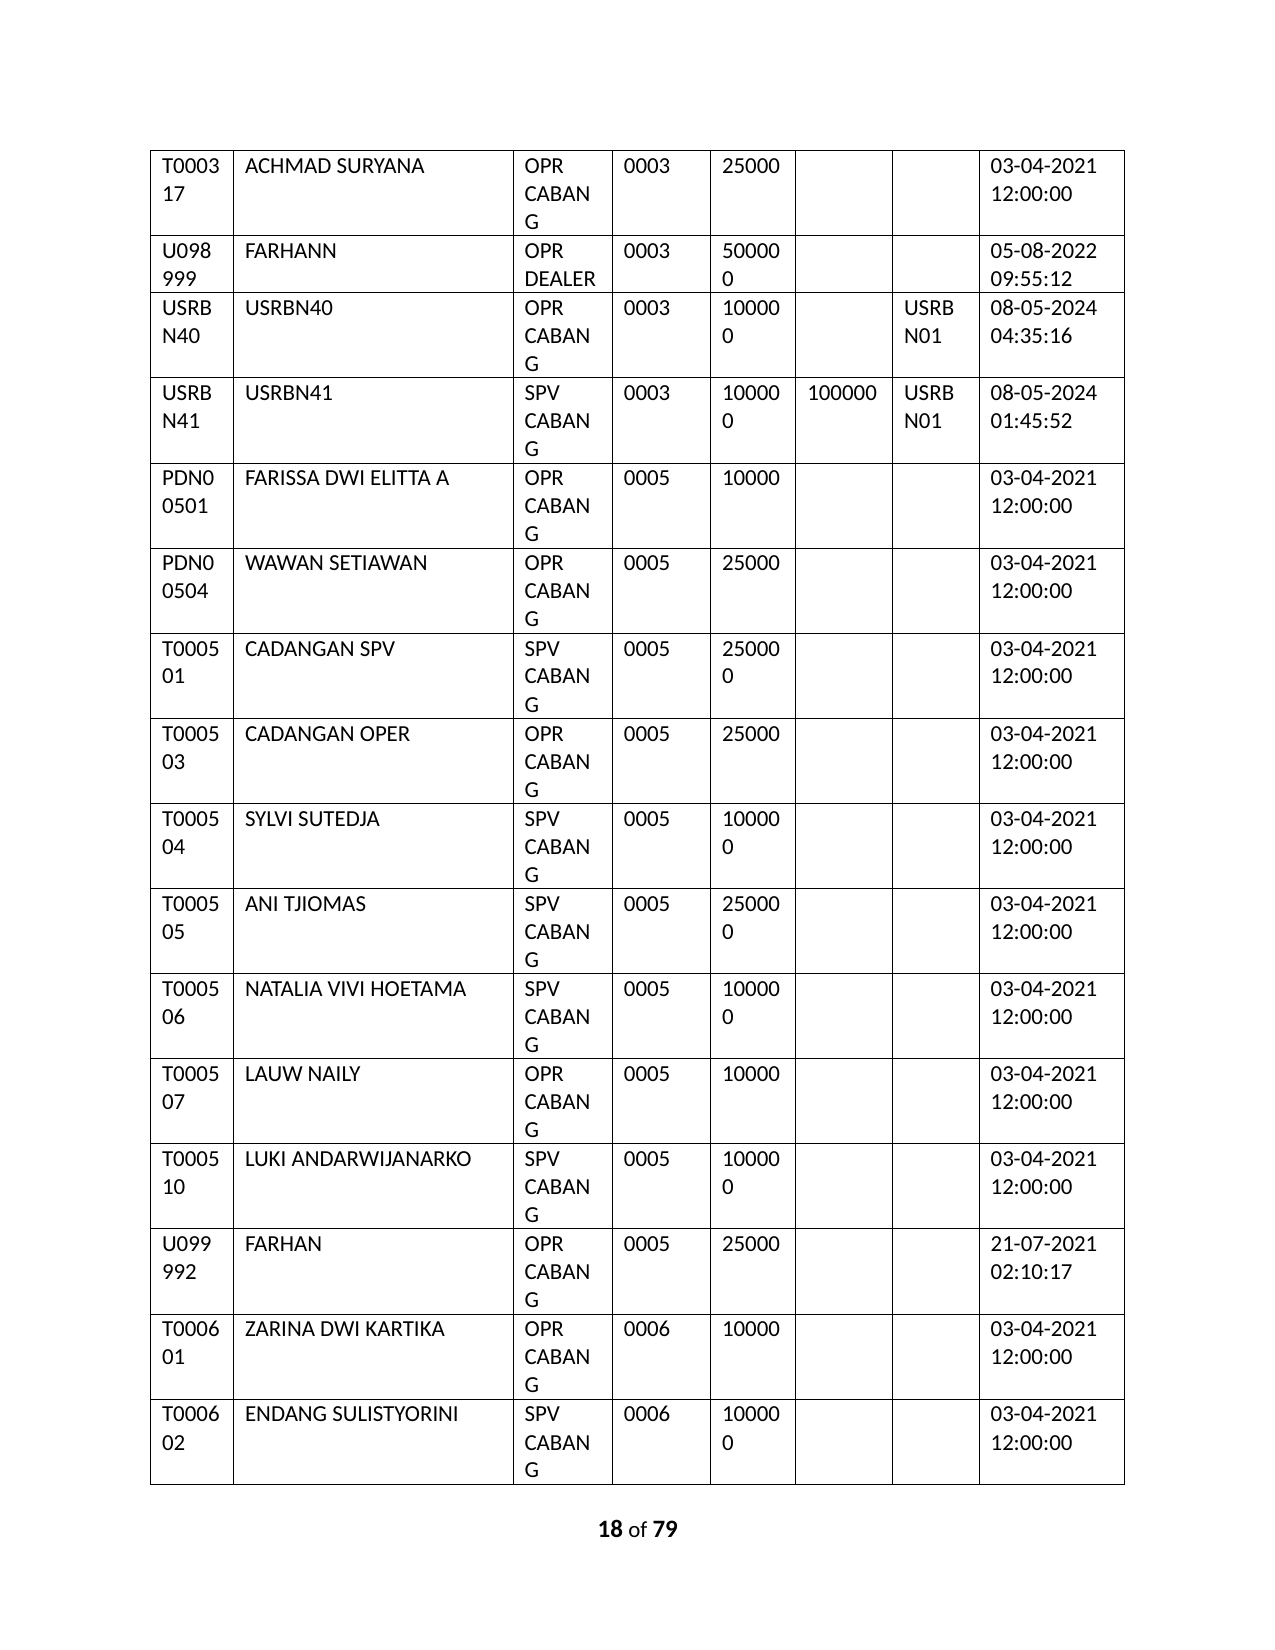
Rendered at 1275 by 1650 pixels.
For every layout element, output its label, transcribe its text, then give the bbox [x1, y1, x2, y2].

table_cell 250000 [711, 889, 795, 973]
table_cell USRBN01 [893, 378, 979, 462]
table_cell 0005 [613, 549, 710, 633]
table_cell T000510 [151, 1144, 233, 1228]
table_cell 0003 [613, 293, 710, 377]
table_cell 25000 [711, 549, 795, 633]
table_cell 03-04-2021 12:00:00 [980, 974, 1124, 1058]
table_cell [893, 1144, 979, 1228]
table_cell 100000 [796, 378, 892, 462]
table_cell 03-04-2021 12:00:00 [980, 464, 1124, 547]
table_cell 0005 [613, 974, 710, 1058]
table_cell OPR CABANG [514, 1315, 612, 1398]
table_cell SPV CABANG [514, 378, 612, 462]
table_cell OPR CABANG [514, 464, 612, 547]
table_cell 0005 [613, 804, 710, 888]
table_cell [893, 634, 979, 718]
table_cell [796, 236, 892, 292]
table_cell ACHMAD SURYANA [234, 151, 513, 235]
table_cell [893, 151, 979, 235]
table_cell 0003 [613, 236, 710, 292]
table_cell ANI TJIOMAS [234, 889, 513, 973]
table_cell 03-04-2021 12:00:00 [980, 1059, 1124, 1143]
table_cell PDN00504 [151, 549, 233, 633]
table_cell [796, 464, 892, 547]
table_cell 03-04-2021 12:00:00 [980, 719, 1124, 803]
table_cell 100000 [711, 974, 795, 1058]
table_cell 0005 [613, 464, 710, 547]
table_cell 0005 [613, 889, 710, 973]
table_cell T000506 [151, 974, 233, 1058]
table_cell [796, 1144, 892, 1228]
table_cell ZARINA DWI KARTIKA [234, 1315, 513, 1398]
table_cell 05-08-2022 09:55:12 [980, 236, 1124, 292]
table_cell 0003 [613, 378, 710, 462]
table_cell [893, 1229, 979, 1313]
table_cell 0006 [613, 1400, 710, 1484]
table_cell 0003 [613, 151, 710, 235]
table_cell [893, 889, 979, 973]
table_cell OPR CABANG [514, 719, 612, 803]
table_cell T000507 [151, 1059, 233, 1143]
table_cell 100000 [711, 804, 795, 888]
table_cell 10000 [711, 1059, 795, 1143]
table_cell LUKI ANDARWIJANARKO [234, 1144, 513, 1228]
table_cell 10000 [711, 1315, 795, 1398]
table_cell [893, 974, 979, 1058]
table_cell [796, 974, 892, 1058]
table_cell 03-04-2021 12:00:00 [980, 889, 1124, 973]
table_cell T000504 [151, 804, 233, 888]
table_cell OPR CABANG [514, 1229, 612, 1313]
table_cell USRBN01 [893, 293, 979, 377]
table_cell [796, 1059, 892, 1143]
table_cell 10000 [711, 464, 795, 547]
table_cell CADANGAN OPER [234, 719, 513, 803]
table_cell 03-04-2021 12:00:00 [980, 634, 1124, 718]
table_cell 25000 [711, 1229, 795, 1313]
table_cell 03-04-2021 12:00:00 [980, 1144, 1124, 1228]
table_cell [796, 1229, 892, 1313]
table_cell 100000 [711, 1400, 795, 1484]
table_cell USRBN41 [234, 378, 513, 462]
table_cell [796, 889, 892, 973]
table_cell USRBN40 [151, 293, 233, 377]
table_cell 0005 [613, 719, 710, 803]
table_cell 03-04-2021 12:00:00 [980, 1400, 1124, 1484]
table_cell 03-04-2021 12:00:00 [980, 151, 1124, 235]
table_cell [796, 151, 892, 235]
table_cell SPV CABANG [514, 1144, 612, 1228]
table_cell 0006 [613, 1315, 710, 1398]
table_cell SPV CABANG [514, 634, 612, 718]
table_cell LAUW NAILY [234, 1059, 513, 1143]
table_cell [893, 549, 979, 633]
table_cell 03-04-2021 12:00:00 [980, 549, 1124, 633]
table_cell SPV CABANG [514, 974, 612, 1058]
table_cell [796, 293, 892, 377]
table_cell 0005 [613, 1229, 710, 1313]
table_cell T000503 [151, 719, 233, 803]
table_cell 100000 [711, 1144, 795, 1228]
table_cell USRBN41 [151, 378, 233, 462]
table_cell 08-05-2024 01:45:52 [980, 378, 1124, 462]
table_cell 03-04-2021 12:00:00 [980, 1315, 1124, 1398]
table_cell T000317 [151, 151, 233, 235]
table_cell FARHANN [234, 236, 513, 292]
table_cell OPR DEALER [514, 236, 612, 292]
table_cell SYLVI SUTEDJA [234, 804, 513, 888]
table_cell OPR CABANG [514, 549, 612, 633]
table_cell [893, 236, 979, 292]
table_cell NATALIA VIVI HOETAMA [234, 974, 513, 1058]
table_cell [796, 634, 892, 718]
table_cell WAWAN SETIAWAN [234, 549, 513, 633]
table_cell [796, 719, 892, 803]
table_cell U098999 [151, 236, 233, 292]
table_cell 03-04-2021 12:00:00 [980, 804, 1124, 888]
table_cell [893, 464, 979, 547]
table_cell ENDANG SULISTYORINI [234, 1400, 513, 1484]
table_cell 100000 [711, 378, 795, 462]
table_cell T000505 [151, 889, 233, 973]
table_cell [796, 804, 892, 888]
table_cell SPV CABANG [514, 1400, 612, 1484]
table_cell FARISSA DWI ELITTA A [234, 464, 513, 547]
table_cell 21-07-2021 02:10:17 [980, 1229, 1124, 1313]
table_cell [893, 1059, 979, 1143]
table_cell 0005 [613, 634, 710, 718]
table_cell 0005 [613, 1144, 710, 1228]
table_cell CADANGAN SPV [234, 634, 513, 718]
table_cell 0005 [613, 1059, 710, 1143]
table_cell OPR CABANG [514, 151, 612, 235]
table_cell [893, 804, 979, 888]
table_cell SPV CABANG [514, 889, 612, 973]
table_cell 08-05-2024 04:35:16 [980, 293, 1124, 377]
table_cell [893, 1400, 979, 1484]
table_cell 500000 [711, 236, 795, 292]
table_cell T000602 [151, 1400, 233, 1484]
table_cell 25000 [711, 151, 795, 235]
table_cell OPR CABANG [514, 1059, 612, 1143]
table_cell U099992 [151, 1229, 233, 1313]
table_cell [796, 549, 892, 633]
table_cell 100000 [711, 293, 795, 377]
table_cell T000501 [151, 634, 233, 718]
table_cell FARHAN [234, 1229, 513, 1313]
table_cell OPR CABANG [514, 293, 612, 377]
table_cell T000601 [151, 1315, 233, 1398]
table_cell PDN00501 [151, 464, 233, 547]
table_cell [796, 1400, 892, 1484]
table_cell 25000 [711, 719, 795, 803]
table_cell SPV CABANG [514, 804, 612, 888]
table_cell USRBN40 [234, 293, 513, 377]
table_cell [893, 1315, 979, 1398]
table_cell [796, 1315, 892, 1398]
table_cell [893, 719, 979, 803]
table_cell 250000 [711, 634, 795, 718]
